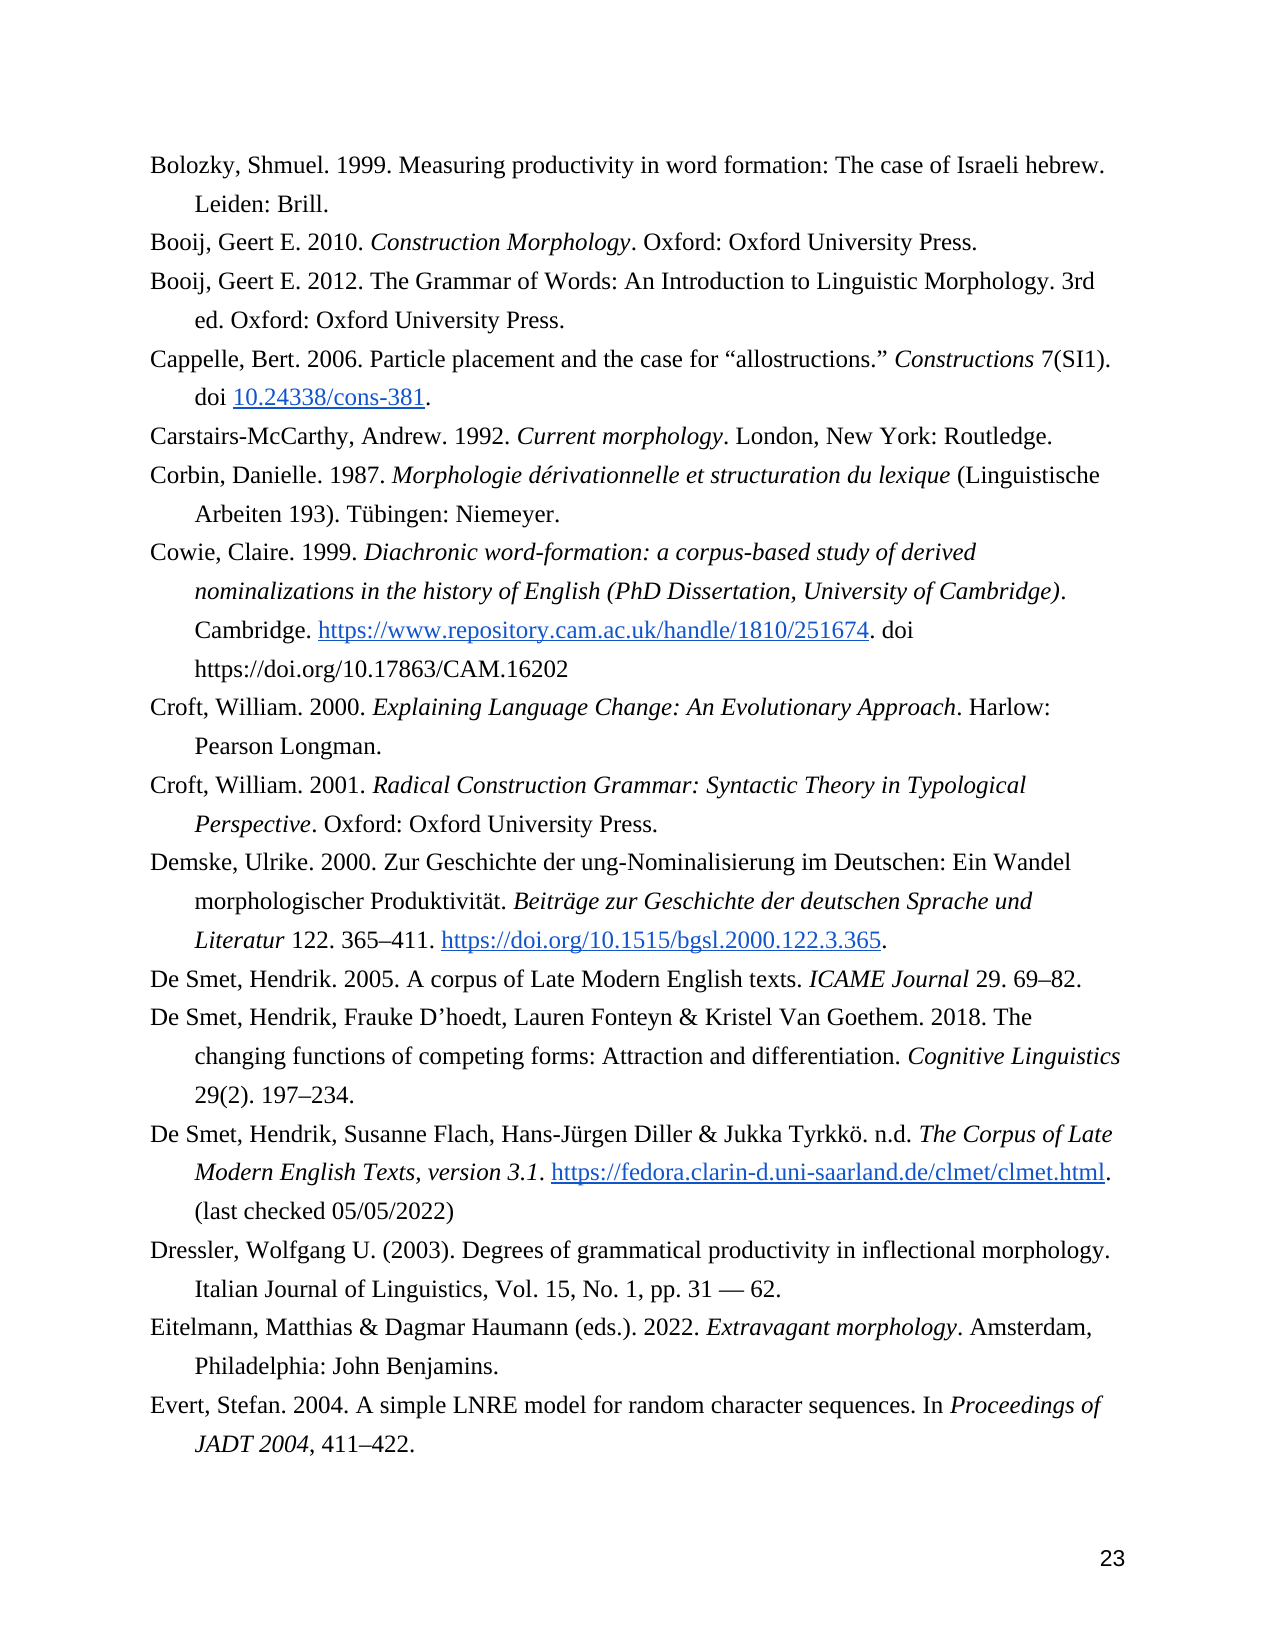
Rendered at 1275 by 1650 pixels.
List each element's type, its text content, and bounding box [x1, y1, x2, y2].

text De Smet, Hendrik, Frauke D’hoedt, Lauren Fonteyn & Kristel Van Goethem. 2018. The changing functions of competing forms: Attraction and differentiation. Cognitive Linguistics 29(2). 197–234. [150, 1002, 1125, 1109]
text Demske, Ulrike. 2000. Zur Geschichte der ung-Nominalisierung im Deutschen: Ein Wandel morphologischer Produktivität. Beiträge zur Geschichte der deutschen Sprache und Literatur 122. 365–411. https://doi.org/10.1515/bgsl.2000.122.3.365. [150, 847, 1125, 954]
text Eitelmann, Matthias & Dagmar Haumann (eds.). 2022. Extravagant morphology. Amsterdam, Philadelphia: John Benjamins. [150, 1312, 1125, 1380]
text Corbin, Danielle. 1987. Morphologie dérivationnelle et structuration du lexique (Linguistische Arbeiten 193). Tübingen: Niemeyer. [150, 460, 1125, 527]
text Evert, Stefan. 2004. A simple LNRE model for random character sequences. In Proceedings of JADT 2004, 411–422. [150, 1390, 1125, 1457]
text Cappelle, Bert. 2006. Particle placement and the case for “allostructions.” Constructions 7(SI1). doi 10.24338/cons-381. [150, 344, 1125, 411]
text Carstairs-McCarthy, Andrew. 1992. Current morphology. London, New York: Routledge. [150, 421, 1125, 450]
text Croft, William. 2000. Explaining Language Change: An Evolutionary Approach. Harlow: Pearson Longman. [150, 692, 1125, 760]
text De Smet, Hendrik. 2005. A corpus of Late Modern English texts. ICAME Journal 29. 69–82. [150, 964, 1125, 992]
text Booij, Geert E. 2010. Construction Morphology. Oxford: Oxford University Press. [150, 227, 1125, 256]
text Bolozky, Shmuel. 1999. Measuring productivity in word formation: The case of Israeli hebrew. Leiden: Brill. [150, 150, 1125, 217]
text Croft, William. 2001. Radical Construction Grammar: Syntactic Theory in Typological Perspective. Oxford: Oxford University Press. [150, 770, 1125, 837]
text Cowie, Claire. 1999. Diachronic word-formation: a corpus-based study of derived nominalizations in the history of English (PhD Dissertation, University of Cambridge). Cambridge. https://www.repository.cam.ac.uk/handle/1810/251674. doi https://doi.org/10.17863/CAM.16202 [150, 537, 1125, 682]
text Booij, Geert E. 2012. The Grammar of Words: An Introduction to Linguistic Morphology. 3rd ed. Oxford: Oxford University Press. [150, 266, 1125, 334]
text De Smet, Hendrik, Susanne Flach, Hans-Jürgen Diller & Jukka Tyrkkö. n.d. The Corpus of Late Modern English Texts, version 3.1. https://fedora.clarin-d.uni-saarland.de/clmet/clmet.html. (last checked 05/05/2022) [150, 1119, 1125, 1225]
text Dressler, Wolfgang U. (2003). Degrees of grammatical productivity in inflectional morphology. Italian Journal of Linguistics, Vol. 15, No. 1, pp. 31 — 62. [150, 1235, 1125, 1302]
